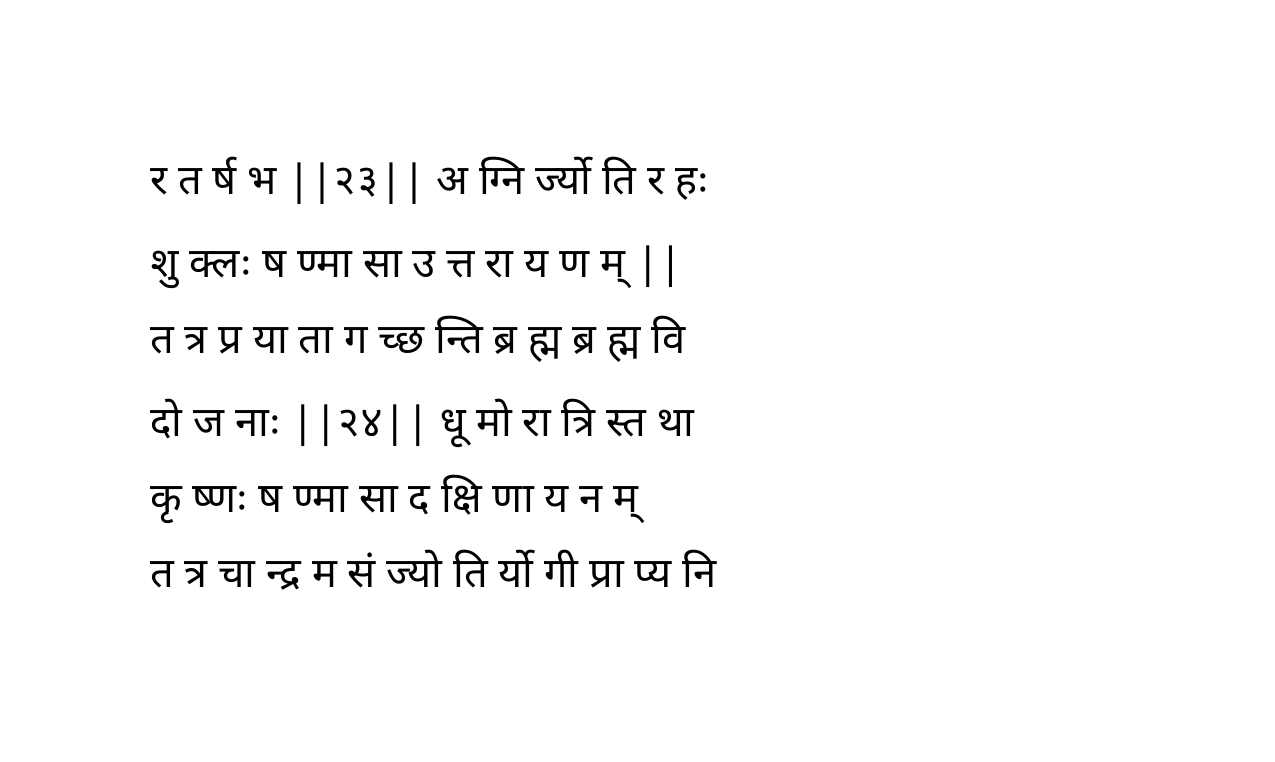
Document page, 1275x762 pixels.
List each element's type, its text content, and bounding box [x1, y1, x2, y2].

text र त र्ष भ ||२३|| अ ग्नि र्ज्यो ति र हः [150, 150, 1125, 212]
text शु क्लः ष ण्मा सा उ त्त रा य ण म् || [150, 233, 1125, 295]
text त त्र प्र या ता ग च्छ न्ति ब्र ह्म ब्र ह्म वि [150, 316, 1125, 371]
text कृ ष्णः ष ण्मा सा द क्षि णा य न म् [150, 475, 1125, 529]
text दो ज नाः ||२४|| धू मो रा त्रि स्त था [150, 392, 1125, 453]
text त त्र चा न्द्र म सं ज्यो ति र्यो गी प्रा प्य नि [150, 550, 1125, 605]
